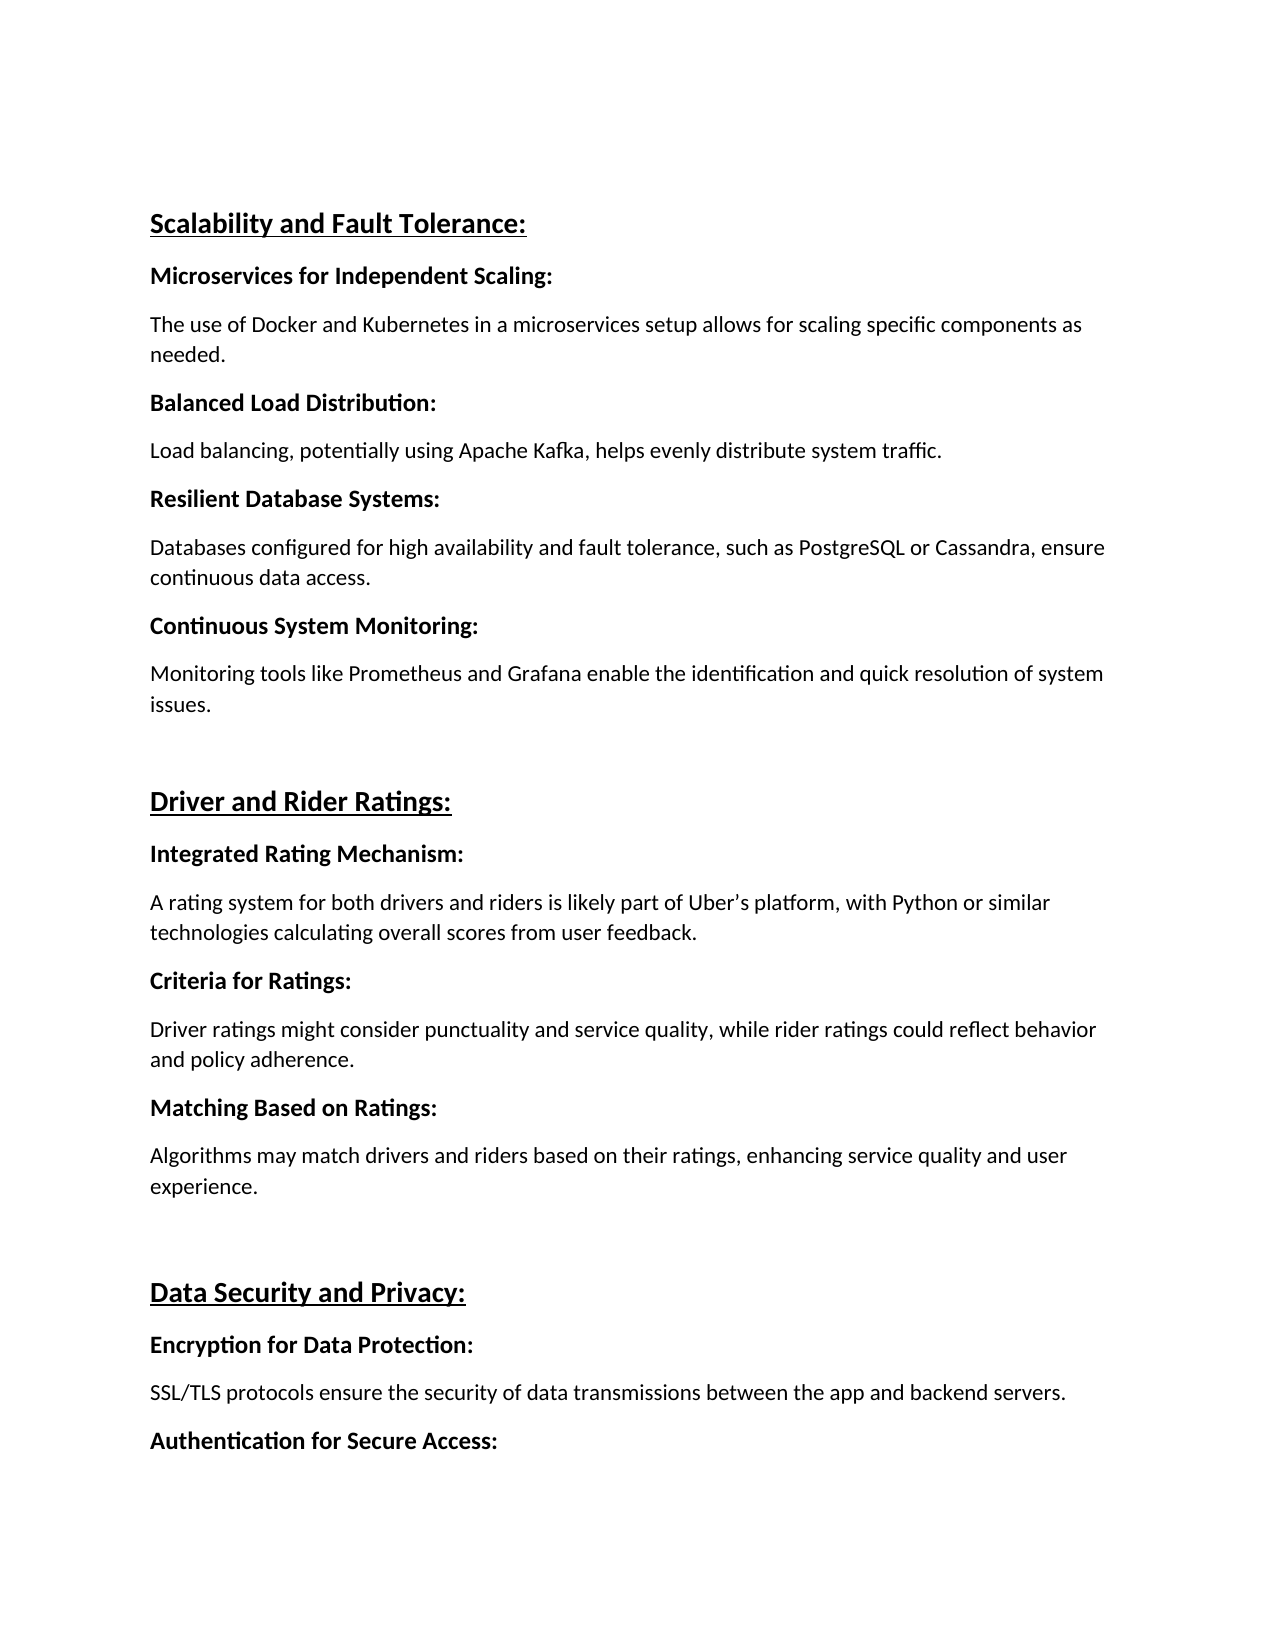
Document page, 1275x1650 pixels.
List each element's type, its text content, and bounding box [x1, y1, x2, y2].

text Monitoring tools like Prometheus and Grafana enable the identification and quick resolution of system issues. [150, 659, 1125, 718]
text Load balancing, potentially using Apache Kafka, helps evenly distribute system traffic. [150, 436, 1125, 464]
text Microservices for Independent Scaling: [150, 260, 1125, 291]
text Databases configured for high availability and fault tolerance, such as PostgreSQL or Cassandra, ensure continuous data access. [150, 533, 1125, 591]
text Scalability and Fault Tolerance: [150, 205, 1125, 241]
text SSL/TLS protocols ensure the security of data transmissions between the app and backend servers. [150, 1378, 1125, 1406]
text A rating system for both drivers and riders is likely part of Uber’s platform, with Python or similar technologies calculating overall scores from user feedback. [150, 888, 1125, 946]
text The use of Docker and Kubernetes in a microservices setup allows for scaling specific components as needed. [150, 310, 1125, 368]
text Driver and Rider Ratings: [150, 783, 1125, 819]
text Authentication for Secure Access: [150, 1425, 1125, 1456]
text Encryption for Data Protection: [150, 1329, 1125, 1359]
text Data Security and Privacy: [150, 1274, 1125, 1309]
text Driver ratings might consider punctuality and service quality, while rider ratings could reflect behavior and policy adherence. [150, 1015, 1125, 1073]
text Continuous System Monitoring: [150, 610, 1125, 641]
text Algorithms may match drivers and riders based on their ratings, enhancing service quality and user experience. [150, 1142, 1125, 1200]
text Integrated Rating Mechanism: [150, 839, 1125, 869]
text Criteria for Ratings: [150, 965, 1125, 996]
text Matching Based on Ratings: [150, 1092, 1125, 1122]
text Balanced Load Distribution: [150, 387, 1125, 417]
text Resilient Database Systems: [150, 483, 1125, 514]
